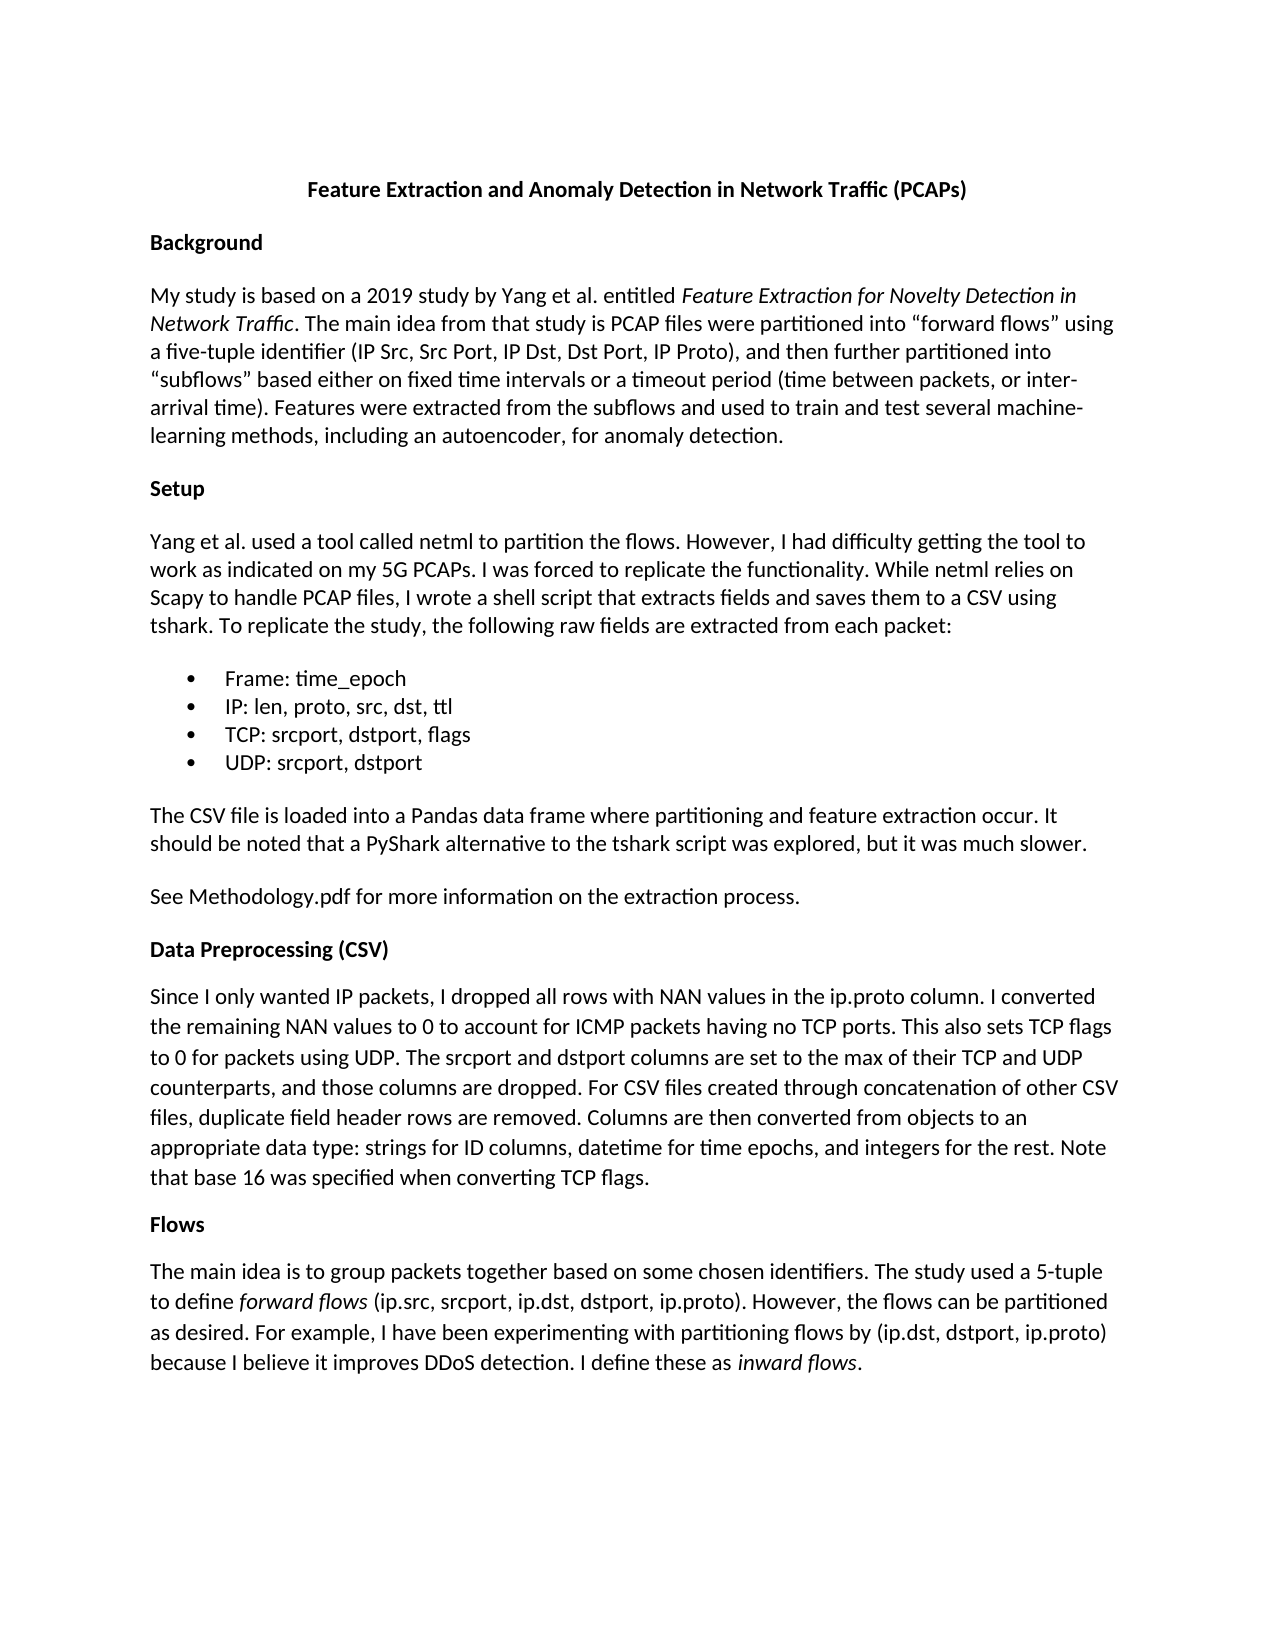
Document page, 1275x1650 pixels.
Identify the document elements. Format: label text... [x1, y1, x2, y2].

text The CSV file is loaded into a Pandas data frame where partitioning and feature extraction occur. It should be noted that a PyShark alternative to the tshark script was explored, but it was much slower. [150, 801, 1125, 857]
list TCP: srcport, dstport, flags [187, 720, 1125, 748]
text Since I only wanted IP packets, I dropped all rows with NAN values in the ip.proto column. I converted the remaining NAN values to 0 to account for ICMP packets having no TCP ports. This also sets TCP flags to 0 for packets using UDP. The srcport and dstport columns are set to the max of their TCP and UDP counterparts, and those columns are dropped. For CSV files created through concatenation of other CSV files, duplicate field header rows are removed. Columns are then converted from objects to an appropriate data type: strings for ID columns, datetime for time epochs, and integers for the rest. Note that base 16 was specified when converting TCP flags. [150, 982, 1125, 1192]
text Background [150, 228, 1125, 256]
text See Methodology.pdf for more information on the extraction process. [150, 882, 1125, 910]
list Frame: time_epoch [187, 664, 1125, 692]
list UDP: srcport, dstport [187, 748, 1125, 776]
text Data Preprocessing (CSV) [150, 935, 1125, 963]
text The main idea is to group packets together based on some chosen identifiers. The study used a 5-tuple to define forward flows (ip.src, srcport, ip.dst, dstport, ip.proto). However, the flows can be partitioned as desired. For example, I have been experimenting with partitioning flows by (ip.dst, dstport, ip.proto) because I believe it improves DDoS detection. I define these as inward flows. [150, 1257, 1125, 1376]
text Yang et al. used a tool called netml to partition the flows. However, I had difficulty getting the tool to work as indicated on my 5G PCAPs. I was forced to replicate the functionality. While netml relies on Scapy to handle PCAP files, I wrote a shell script that extracts fields and saves them to a CSV using tshark. To replicate the study, the following raw fields are extracted from each packet: [150, 527, 1125, 639]
text Setup [150, 474, 1125, 502]
list IP: len, proto, src, dst, ttl [187, 692, 1125, 720]
text Feature Extraction and Anomaly Detection in Network Traffic (PCAPs) [150, 175, 1125, 203]
text My study is based on a 2019 study by Yang et al. entitled Feature Extraction for Novelty Detection in Network Traffic. The main idea from that study is PCAP files were partitioned into “forward flows” using a five-tuple identifier (IP Src, Src Port, IP Dst, Dst Port, IP Proto), and then further partitioned into “subflows” based either on fixed time intervals or a timeout period (time between packets, or inter-arrival time). Features were extracted from the subflows and used to train and test several machine-learning methods, including an autoencoder, for anomaly detection. [150, 281, 1125, 449]
text Flows [150, 1210, 1125, 1238]
